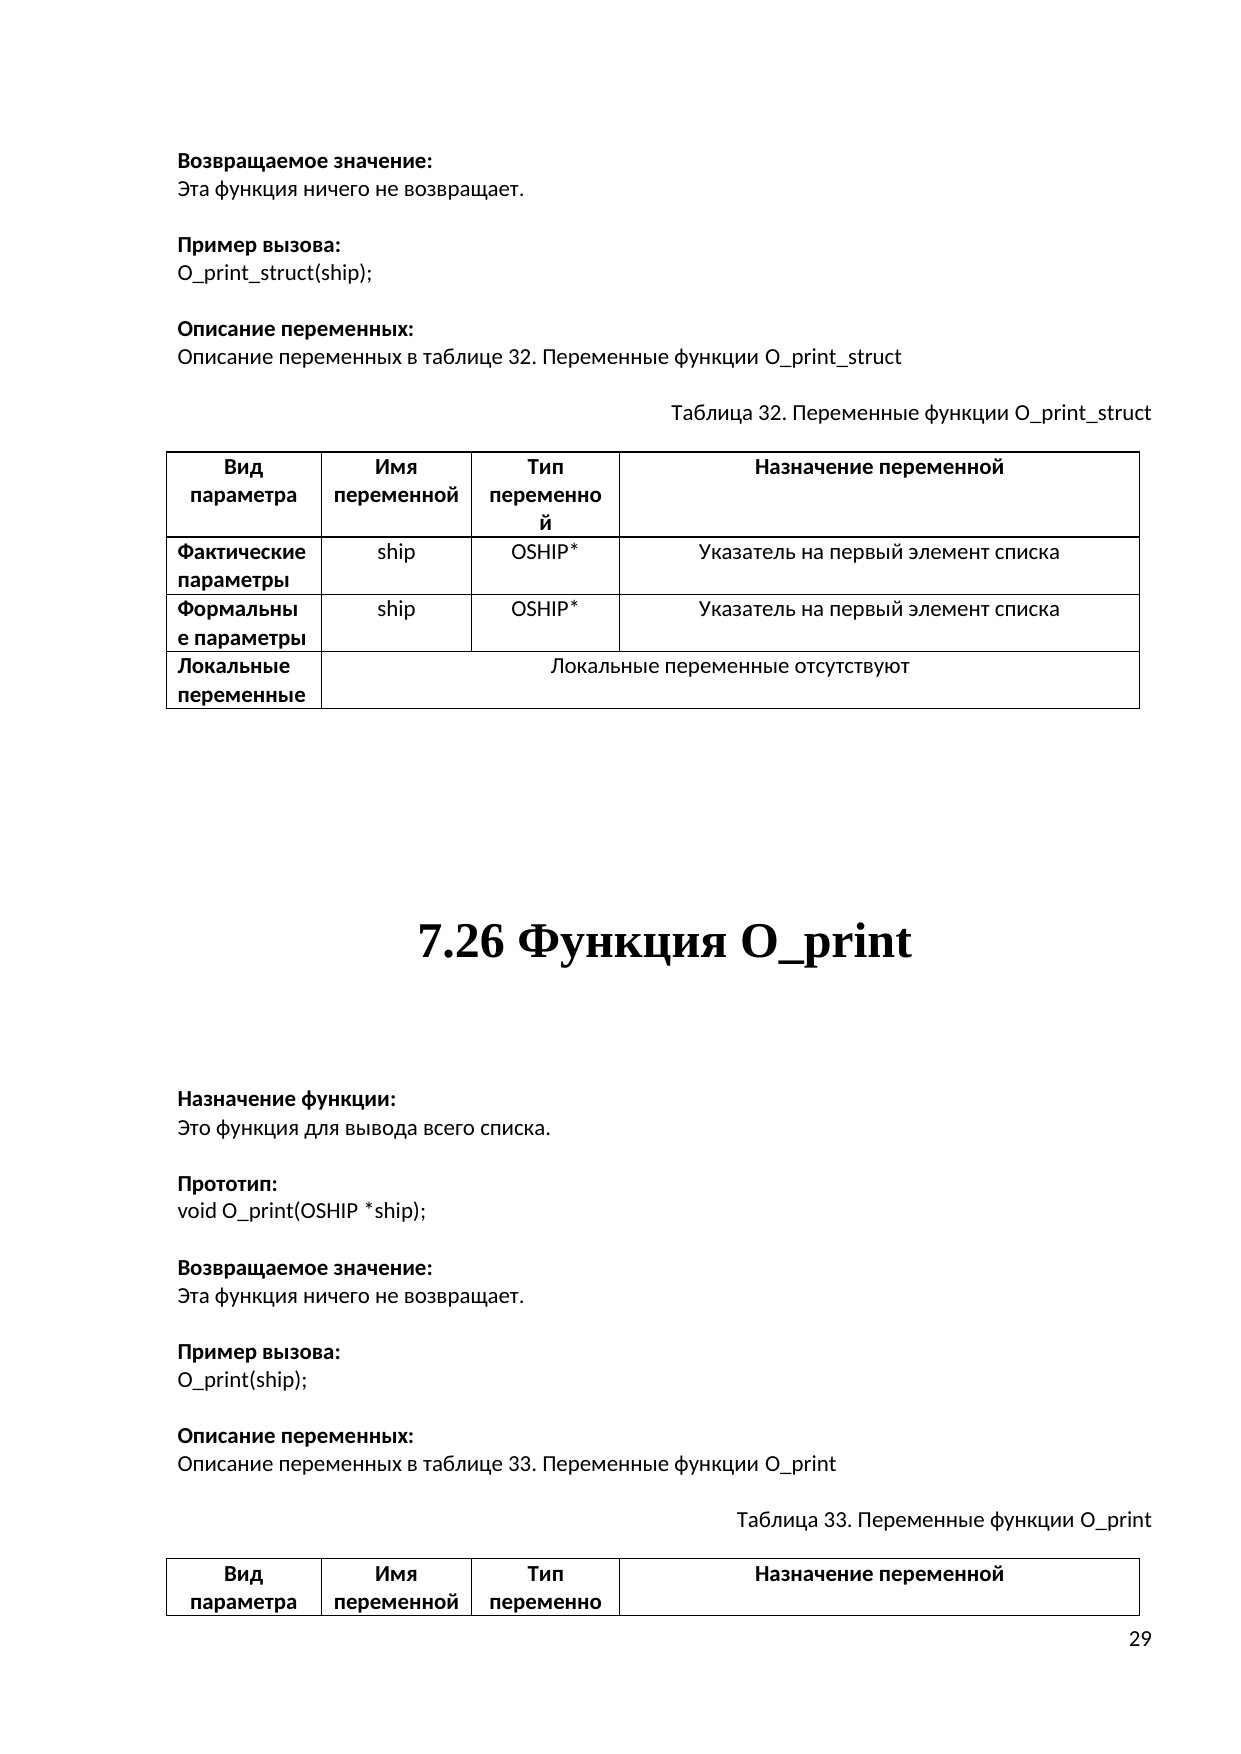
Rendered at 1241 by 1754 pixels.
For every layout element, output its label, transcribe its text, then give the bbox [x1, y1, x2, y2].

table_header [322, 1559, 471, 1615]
text Пример вызова: [177, 1337, 1152, 1365]
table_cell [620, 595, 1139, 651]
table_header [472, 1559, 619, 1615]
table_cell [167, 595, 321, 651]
text void O_print(OSHIP *ship); [177, 1197, 1152, 1225]
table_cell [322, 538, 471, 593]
text Назначение функции: [177, 1084, 1152, 1113]
text Таблица 33. Переменные функции O_print [177, 1505, 1152, 1533]
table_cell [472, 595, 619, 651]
text Это функция для вывода всего списка. [177, 1113, 1152, 1141]
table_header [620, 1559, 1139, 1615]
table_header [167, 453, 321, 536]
text Описание переменных в таблице 33. Переменные функции O_print [177, 1449, 1152, 1477]
text O_print(ship); [177, 1365, 1152, 1393]
text Эта функция ничего не возвращает. [177, 1281, 1152, 1309]
text Возвращаемое значение: [177, 1253, 1152, 1281]
text Эта функция ничего не возвращает. [177, 174, 1152, 202]
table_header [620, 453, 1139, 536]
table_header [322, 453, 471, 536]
text Описание переменных: [177, 314, 1152, 342]
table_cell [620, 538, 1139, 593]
text O_print_struct(ship); [177, 258, 1152, 286]
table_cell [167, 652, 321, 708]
text Прототип: [177, 1169, 1152, 1197]
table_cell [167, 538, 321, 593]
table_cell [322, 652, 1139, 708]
subtitle 7.26 Функция O_print [177, 911, 1152, 969]
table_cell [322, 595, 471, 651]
text Таблица 32. Переменные функции O_print_struct [177, 398, 1152, 426]
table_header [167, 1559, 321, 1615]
text Возвращаемое значение: [177, 146, 1152, 174]
text Описание переменных: [177, 1421, 1152, 1449]
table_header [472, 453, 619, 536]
text Пример вызова: [177, 230, 1152, 258]
text Описание переменных в таблице 32. Переменные функции O_print_struct [177, 342, 1152, 370]
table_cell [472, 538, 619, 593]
